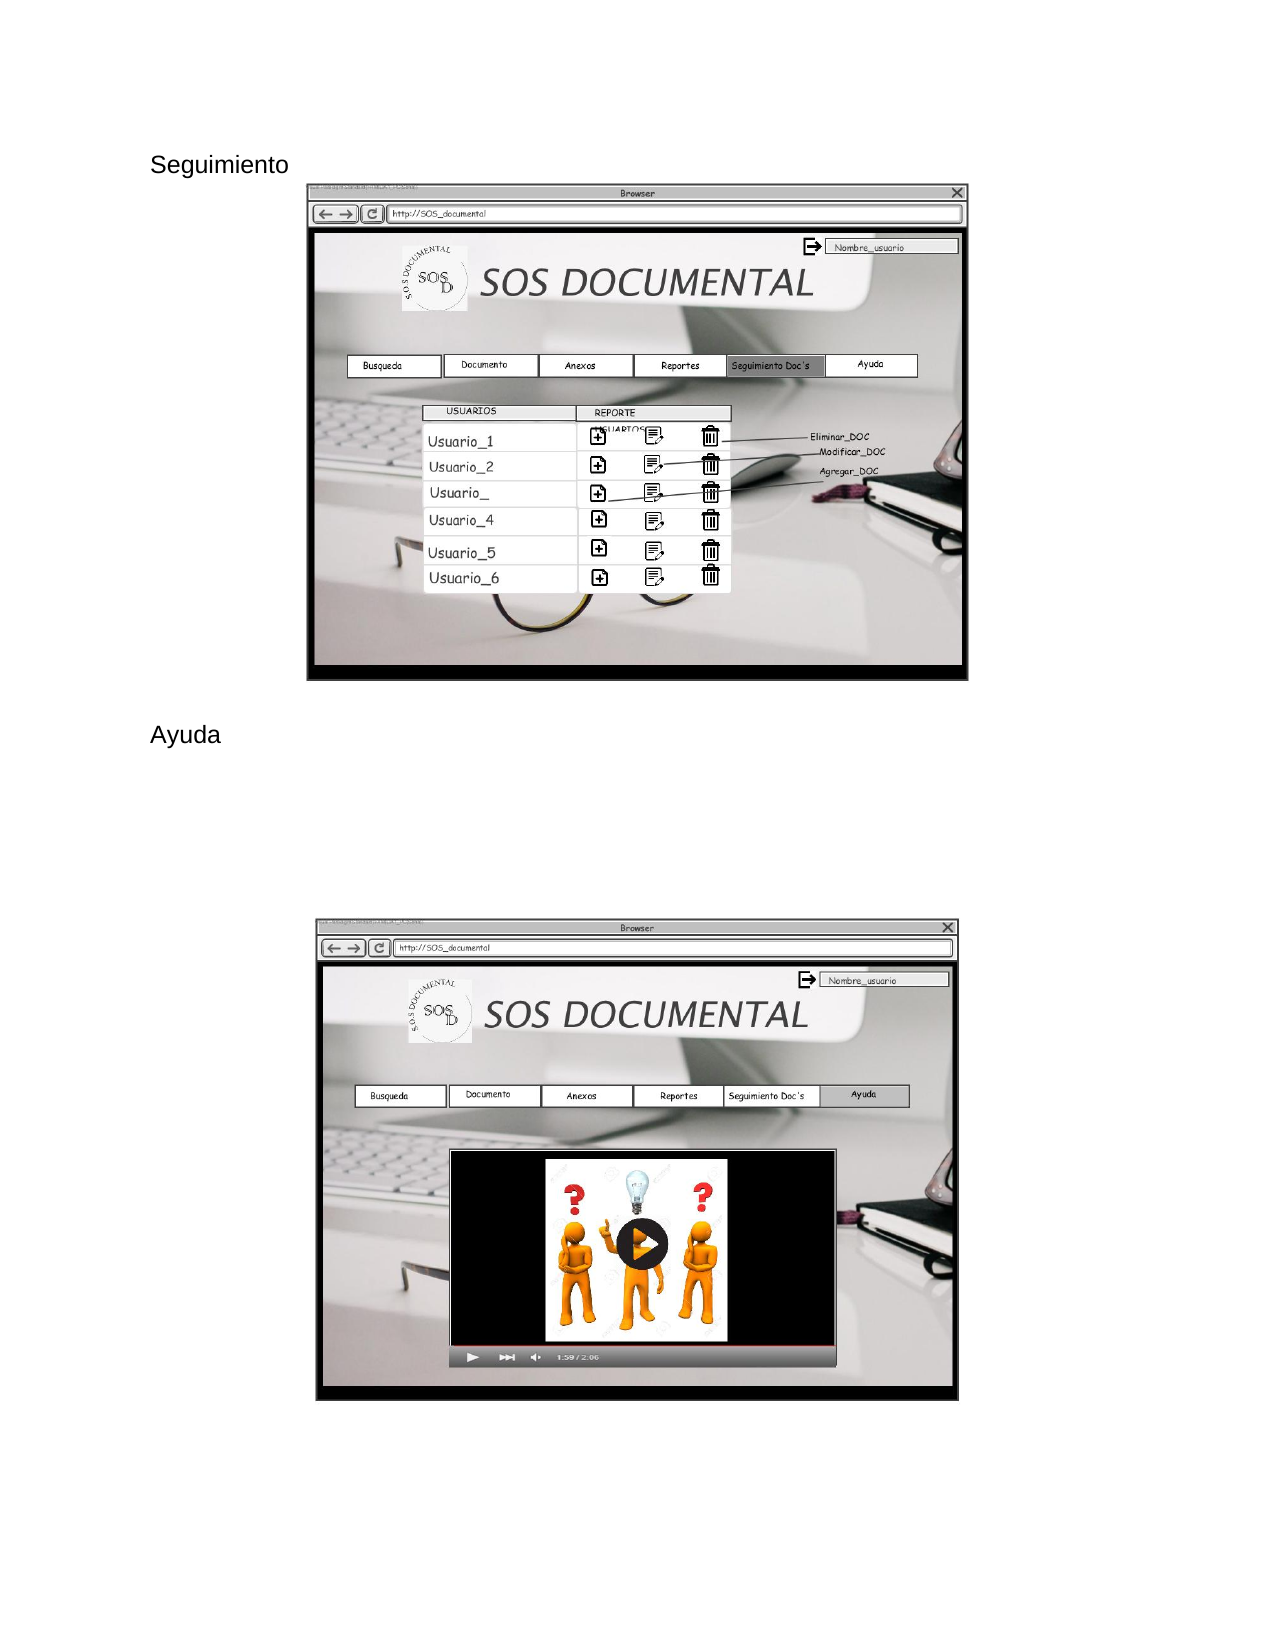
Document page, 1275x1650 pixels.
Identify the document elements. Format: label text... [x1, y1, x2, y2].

picture [314, 917, 961, 1445]
picture [305, 183, 970, 683]
text Seguimiento [150, 150, 1125, 179]
text Ayuda [150, 720, 1125, 748]
